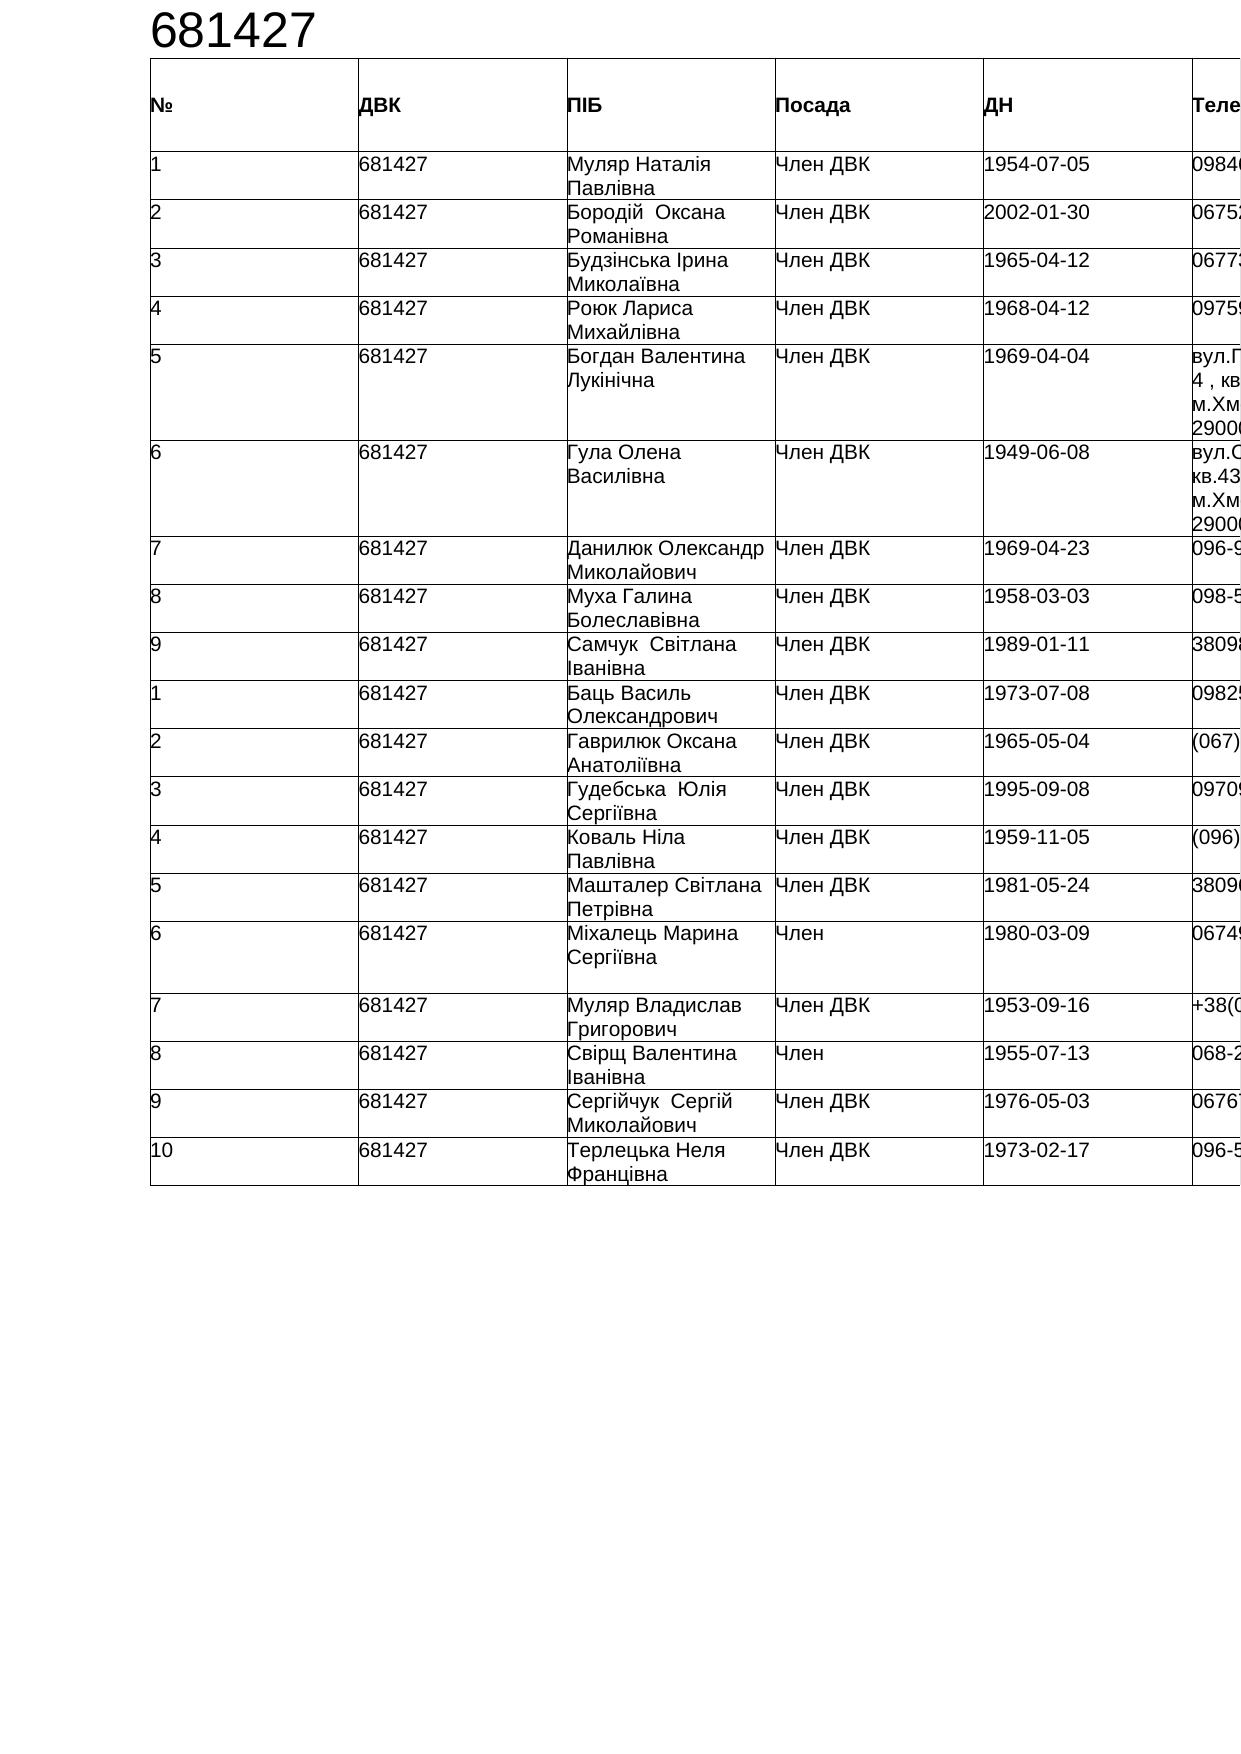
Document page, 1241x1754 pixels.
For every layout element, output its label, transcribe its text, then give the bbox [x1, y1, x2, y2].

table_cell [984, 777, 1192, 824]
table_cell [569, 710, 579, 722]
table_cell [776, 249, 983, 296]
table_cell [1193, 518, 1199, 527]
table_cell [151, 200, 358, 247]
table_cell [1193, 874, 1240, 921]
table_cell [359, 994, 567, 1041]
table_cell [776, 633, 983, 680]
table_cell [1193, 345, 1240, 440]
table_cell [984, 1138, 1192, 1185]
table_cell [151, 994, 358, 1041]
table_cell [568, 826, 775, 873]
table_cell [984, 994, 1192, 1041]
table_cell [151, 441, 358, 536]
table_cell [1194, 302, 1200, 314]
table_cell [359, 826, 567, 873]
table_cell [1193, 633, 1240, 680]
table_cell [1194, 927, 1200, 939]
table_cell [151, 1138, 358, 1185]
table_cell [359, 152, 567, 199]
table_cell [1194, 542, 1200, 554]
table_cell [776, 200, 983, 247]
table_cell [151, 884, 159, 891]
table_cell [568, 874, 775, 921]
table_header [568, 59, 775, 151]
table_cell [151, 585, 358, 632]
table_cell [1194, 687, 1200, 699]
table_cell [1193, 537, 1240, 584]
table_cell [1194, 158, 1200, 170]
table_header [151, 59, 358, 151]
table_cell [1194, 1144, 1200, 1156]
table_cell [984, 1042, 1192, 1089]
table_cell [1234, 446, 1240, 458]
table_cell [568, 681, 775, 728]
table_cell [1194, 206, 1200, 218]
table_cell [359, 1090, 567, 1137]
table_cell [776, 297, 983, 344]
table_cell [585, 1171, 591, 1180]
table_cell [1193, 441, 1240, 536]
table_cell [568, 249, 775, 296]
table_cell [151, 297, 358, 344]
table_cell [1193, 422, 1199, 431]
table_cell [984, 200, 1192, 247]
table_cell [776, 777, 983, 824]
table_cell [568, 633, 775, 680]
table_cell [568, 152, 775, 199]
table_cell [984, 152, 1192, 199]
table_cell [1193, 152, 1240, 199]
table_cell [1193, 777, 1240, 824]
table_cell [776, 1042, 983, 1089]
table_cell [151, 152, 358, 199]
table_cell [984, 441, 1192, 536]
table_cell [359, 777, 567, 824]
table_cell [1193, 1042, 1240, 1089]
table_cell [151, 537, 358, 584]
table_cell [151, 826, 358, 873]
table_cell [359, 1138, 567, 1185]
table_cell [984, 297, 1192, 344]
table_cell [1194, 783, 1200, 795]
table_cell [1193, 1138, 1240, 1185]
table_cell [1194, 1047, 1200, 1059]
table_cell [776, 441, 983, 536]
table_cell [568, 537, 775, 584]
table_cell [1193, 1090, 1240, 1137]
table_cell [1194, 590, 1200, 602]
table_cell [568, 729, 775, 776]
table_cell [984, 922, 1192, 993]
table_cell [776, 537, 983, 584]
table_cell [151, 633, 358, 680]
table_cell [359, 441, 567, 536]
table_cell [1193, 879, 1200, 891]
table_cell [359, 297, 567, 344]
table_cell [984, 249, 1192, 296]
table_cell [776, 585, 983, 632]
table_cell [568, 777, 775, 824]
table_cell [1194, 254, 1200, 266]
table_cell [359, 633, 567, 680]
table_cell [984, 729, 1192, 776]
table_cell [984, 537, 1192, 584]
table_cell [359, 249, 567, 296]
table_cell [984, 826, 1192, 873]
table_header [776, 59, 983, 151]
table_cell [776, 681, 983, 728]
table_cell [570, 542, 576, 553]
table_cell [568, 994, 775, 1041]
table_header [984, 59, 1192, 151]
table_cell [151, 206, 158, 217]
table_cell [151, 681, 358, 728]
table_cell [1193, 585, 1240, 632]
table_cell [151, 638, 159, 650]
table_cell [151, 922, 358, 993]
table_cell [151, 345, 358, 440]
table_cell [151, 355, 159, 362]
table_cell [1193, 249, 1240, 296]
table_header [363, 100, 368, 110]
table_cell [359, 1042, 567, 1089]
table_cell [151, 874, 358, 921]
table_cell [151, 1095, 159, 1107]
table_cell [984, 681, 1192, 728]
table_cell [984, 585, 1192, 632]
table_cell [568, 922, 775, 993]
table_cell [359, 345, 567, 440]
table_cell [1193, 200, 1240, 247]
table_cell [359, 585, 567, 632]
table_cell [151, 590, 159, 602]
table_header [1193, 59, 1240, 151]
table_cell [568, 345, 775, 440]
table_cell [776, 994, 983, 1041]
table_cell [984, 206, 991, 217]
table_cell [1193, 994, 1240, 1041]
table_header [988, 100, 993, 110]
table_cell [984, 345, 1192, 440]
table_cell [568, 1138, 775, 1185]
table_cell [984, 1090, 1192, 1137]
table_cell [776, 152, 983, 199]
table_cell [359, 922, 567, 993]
text 681427 [150, 0, 1090, 57]
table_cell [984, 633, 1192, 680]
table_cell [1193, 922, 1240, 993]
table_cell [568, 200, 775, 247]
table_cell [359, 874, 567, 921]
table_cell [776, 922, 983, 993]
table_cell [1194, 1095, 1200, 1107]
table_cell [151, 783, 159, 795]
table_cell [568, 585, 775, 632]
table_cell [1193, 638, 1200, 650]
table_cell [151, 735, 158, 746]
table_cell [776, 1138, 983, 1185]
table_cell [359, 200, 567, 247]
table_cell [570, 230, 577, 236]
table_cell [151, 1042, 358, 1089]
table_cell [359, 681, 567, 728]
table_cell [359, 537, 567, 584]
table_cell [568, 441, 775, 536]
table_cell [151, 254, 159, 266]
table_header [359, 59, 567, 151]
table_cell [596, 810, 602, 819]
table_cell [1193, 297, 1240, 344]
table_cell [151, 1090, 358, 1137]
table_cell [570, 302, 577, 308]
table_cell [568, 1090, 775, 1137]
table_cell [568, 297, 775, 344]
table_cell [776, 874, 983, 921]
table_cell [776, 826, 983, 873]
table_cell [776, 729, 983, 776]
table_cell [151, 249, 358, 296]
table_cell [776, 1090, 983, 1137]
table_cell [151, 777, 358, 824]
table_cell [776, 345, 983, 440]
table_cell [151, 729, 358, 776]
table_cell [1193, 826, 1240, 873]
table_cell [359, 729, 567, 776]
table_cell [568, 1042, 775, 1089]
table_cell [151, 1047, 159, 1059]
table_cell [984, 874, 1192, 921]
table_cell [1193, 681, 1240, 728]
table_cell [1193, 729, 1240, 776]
